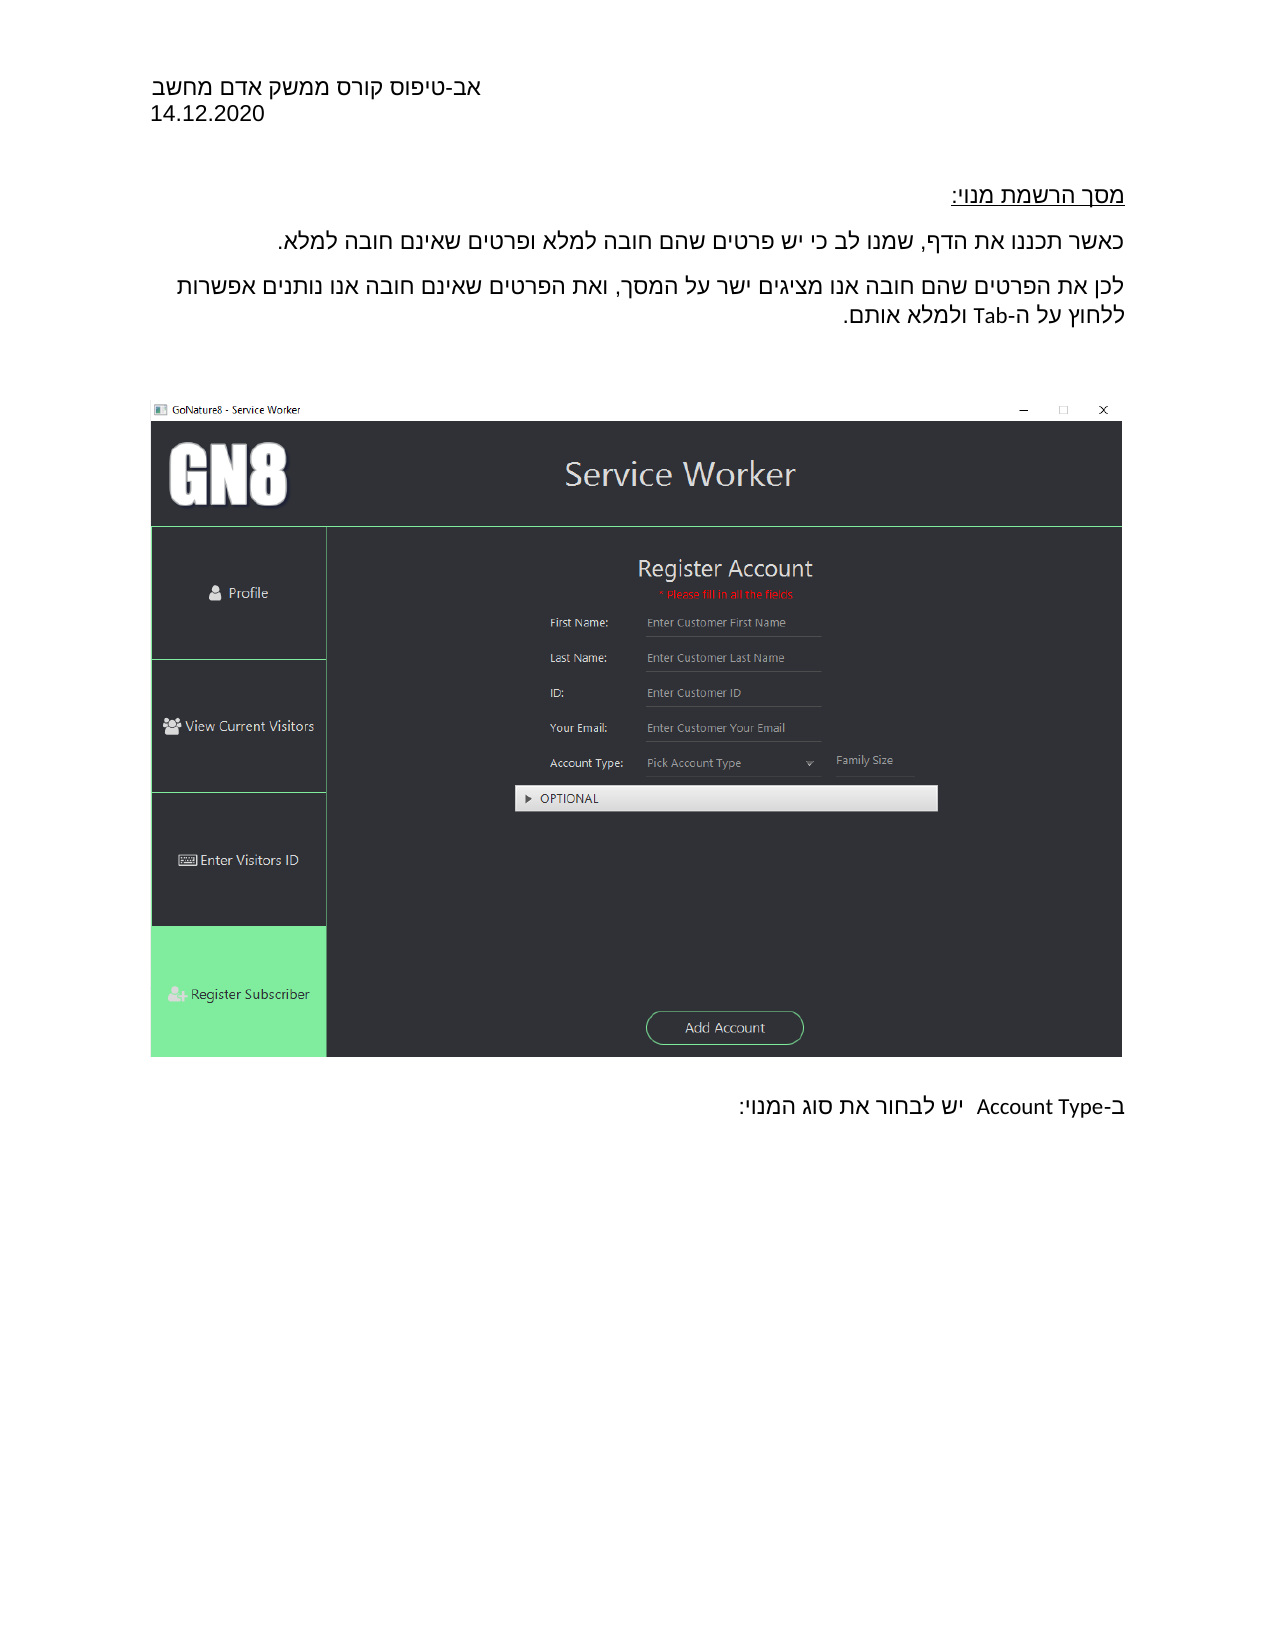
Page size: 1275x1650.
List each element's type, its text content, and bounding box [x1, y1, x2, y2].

text מסך הרשמת מנוי: [150, 182, 1125, 209]
text ב-Account Type יש לבחור את סוג המנוי: [150, 864, 1125, 1120]
text לכן את הפרטים שהם חובה אנו מציגים ישר על המסך, ואת הפרטים שאינם חובה אנו נותנים אפשרות ללחוץ על ה-Tab ולמלא אותם. [150, 273, 1125, 329]
picture [150, 400, 1122, 1056]
text כאשר תכננו את הדף, שמנו לב כי יש פרטים שהם חובה למלא ופרטים שאינם חובה למלא. [150, 228, 1125, 254]
